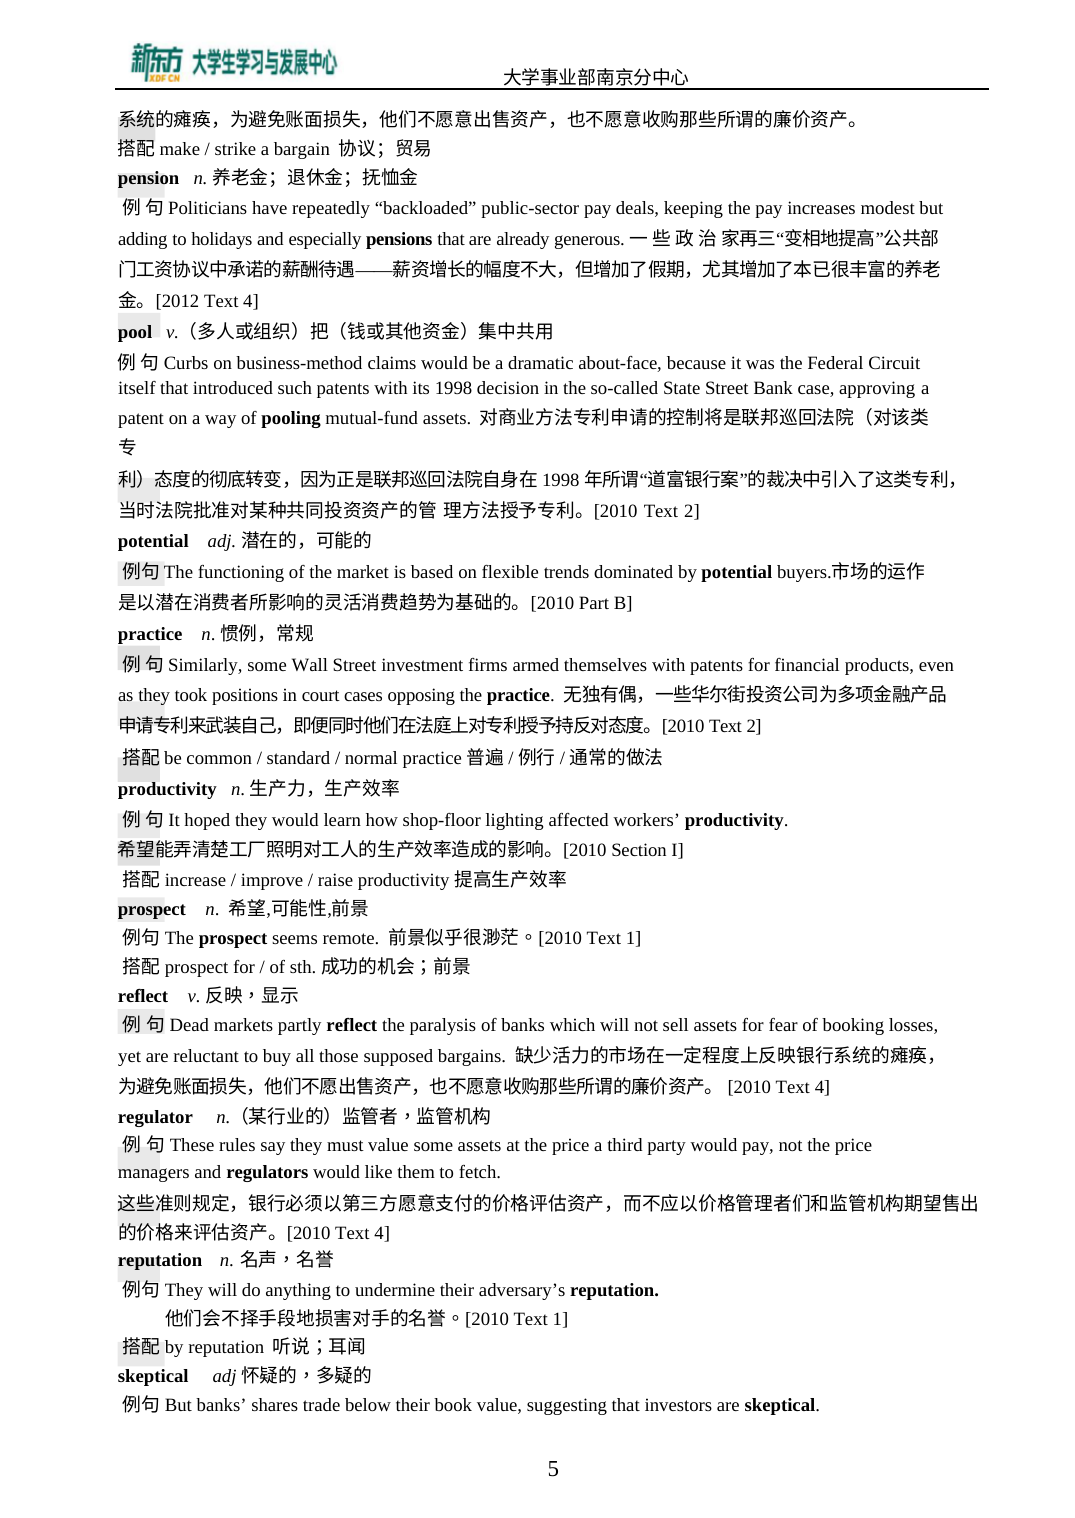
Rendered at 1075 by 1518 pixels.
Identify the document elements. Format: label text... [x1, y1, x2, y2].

text 例 句 Similarly, some Wall Street investment firms armed themselves with patents for financial products, even as they took positions in court cases opposing the practice. 无独有偶，一些华尔街投资公司为多项金融产品申请专利来武装自己，即便同时他们在法庭上对专利授予持反对态度。[2010 Text 2] [118, 649, 958, 738]
text potential adj. 潜在的，可能的 [118, 526, 1039, 553]
text practice n. 惯例，常规 [118, 619, 1039, 646]
text 例 句 These rules say they must value some assets at the price a third party would pay, not the price managers and regulators would like them to fetch. [118, 1132, 876, 1182]
text pool v.（多人或组织）把（钱或其他资金）集中共用 [118, 317, 1039, 344]
text 搭配 by reputation 听说；耳闻skeptical adj 怀疑的，多疑的 [118, 1333, 372, 1388]
text 例句 The functioning of the market is based on flexible trends dominated by potential buyers.市场的运作是以潜在消费者所影响的灵活消费趋势为基础的。[2010 Part B] [118, 557, 926, 614]
text 他们会不择手段地损害对手的名誉。[2010 Text 1] [165, 1305, 1039, 1330]
picture [117, 40, 344, 83]
text 系统的瘫痪，为避免账面损失，他们不愿意出售资产，也不愿意收购那些所谓的廉价资产。搭配 make / strike a bargain 协议；贸易 [118, 104, 868, 161]
text 搭配 be common / standard / normal practice 普遍 / 例行 / 通常的做法 [122, 743, 1039, 770]
text 这些准则规定，银行必须以第三方愿意支付的价格评估资产，而不应以价格管理者们和监管机构期望售出的价格来评估资产。[2010 Text 4] [118, 1188, 981, 1245]
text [118, 1392, 820, 1417]
text 例 句 It hoped they would learn how shop-floor lighting affected workers’ productivity.希望能弄清楚工厂照明对工人的生产效率造成的影响。[2010 Section I] [118, 804, 790, 862]
text 例 句 Dead markets partly reflect the paralysis of banks which will not sell assets for fear of booking losses, yet are reluctant to buy all those supposed bargains. 缺少活力的市场在一定程度上反映银行系统的瘫痪，为避免账面损失，他们不愿出售资产，也不愿意收购那些所谓的廉价资产。 [2010 Text 4] [118, 1011, 943, 1099]
text 搭配 prospect for / of sth. 成功的机会；前景reflect v. 反映，显示 [118, 953, 471, 1008]
text 例句 They will do anything to undermine their adversary’s reputation. [122, 1276, 1039, 1302]
text regulator n.（某行业的）监管者，监管机构 [118, 1103, 1039, 1128]
text 搭配 increase / improve / raise productivity 提高生产效率prospect n. 希望,可能性,前景 [118, 866, 567, 921]
text pension n. 养老金；退休金；抚恤金 [118, 162, 1039, 189]
text 利）态度的彻底转变，因为正是联邦巡回法院自身在 1998 年所谓“道富银行案”的裁决中引入了这类专利，当时法院批准对某种共同投资资产的管 理方法授予专利。[2010 Text 2] [118, 464, 971, 522]
text 例 句 Curbs on business-method claims would be a dramatic about-face, because it was the Federal Circuit itself that introduced such patents with its 1998 decision in the so-called State Street Bank case, approving a patent on a way of pooling mutual-fund assets. 对商业方法专利申请的控制将是联邦巡回法院（对该类专 [118, 347, 940, 460]
text 例句 The prospect seems remote. 前景似乎很渺茫。[2010 Text 1] [122, 924, 1039, 949]
text productivity n. 生产力，生产效率 [118, 773, 1039, 801]
text reputation n. 名声，名誉 [118, 1247, 1039, 1272]
text 例 句 Politicians have repeatedly “backloaded” public-sector pay deals, keeping the pay increases modest but adding to holidays and especially pensions that are already generous. 一 些 政 治 家再三“变相地提高”公共部门工资协议中承诺的薪酬待遇——薪资增长的幅度不大，但增加了假期，尤其增加了本已很丰富的养老金。[2012 Text 4] [118, 193, 952, 313]
